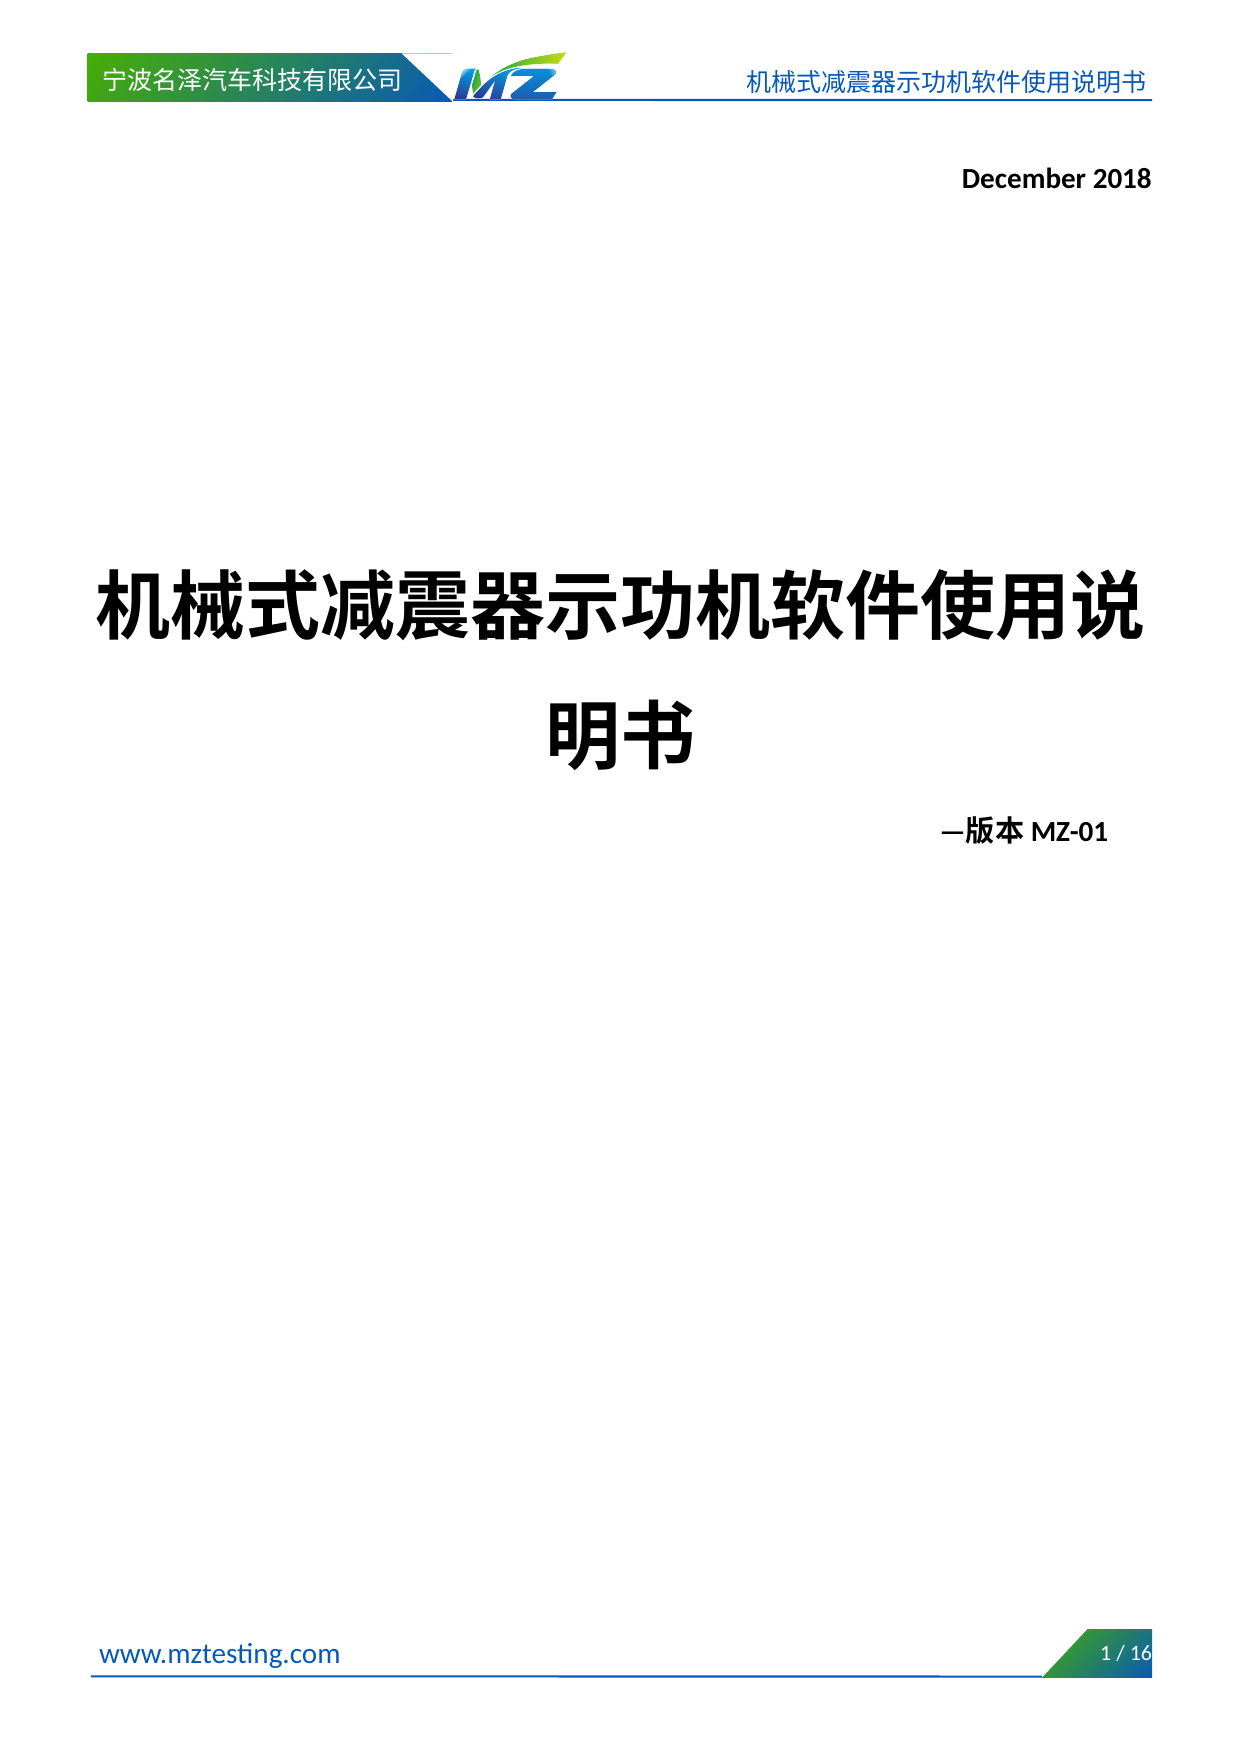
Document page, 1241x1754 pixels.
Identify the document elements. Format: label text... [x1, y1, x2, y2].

text 机械式减震器示功机软件使用说明书 [89, 536, 1152, 796]
text —版本 MZ-01 [89, 796, 1108, 861]
picture [454, 52, 567, 100]
text December 2018 [89, 146, 1152, 211]
